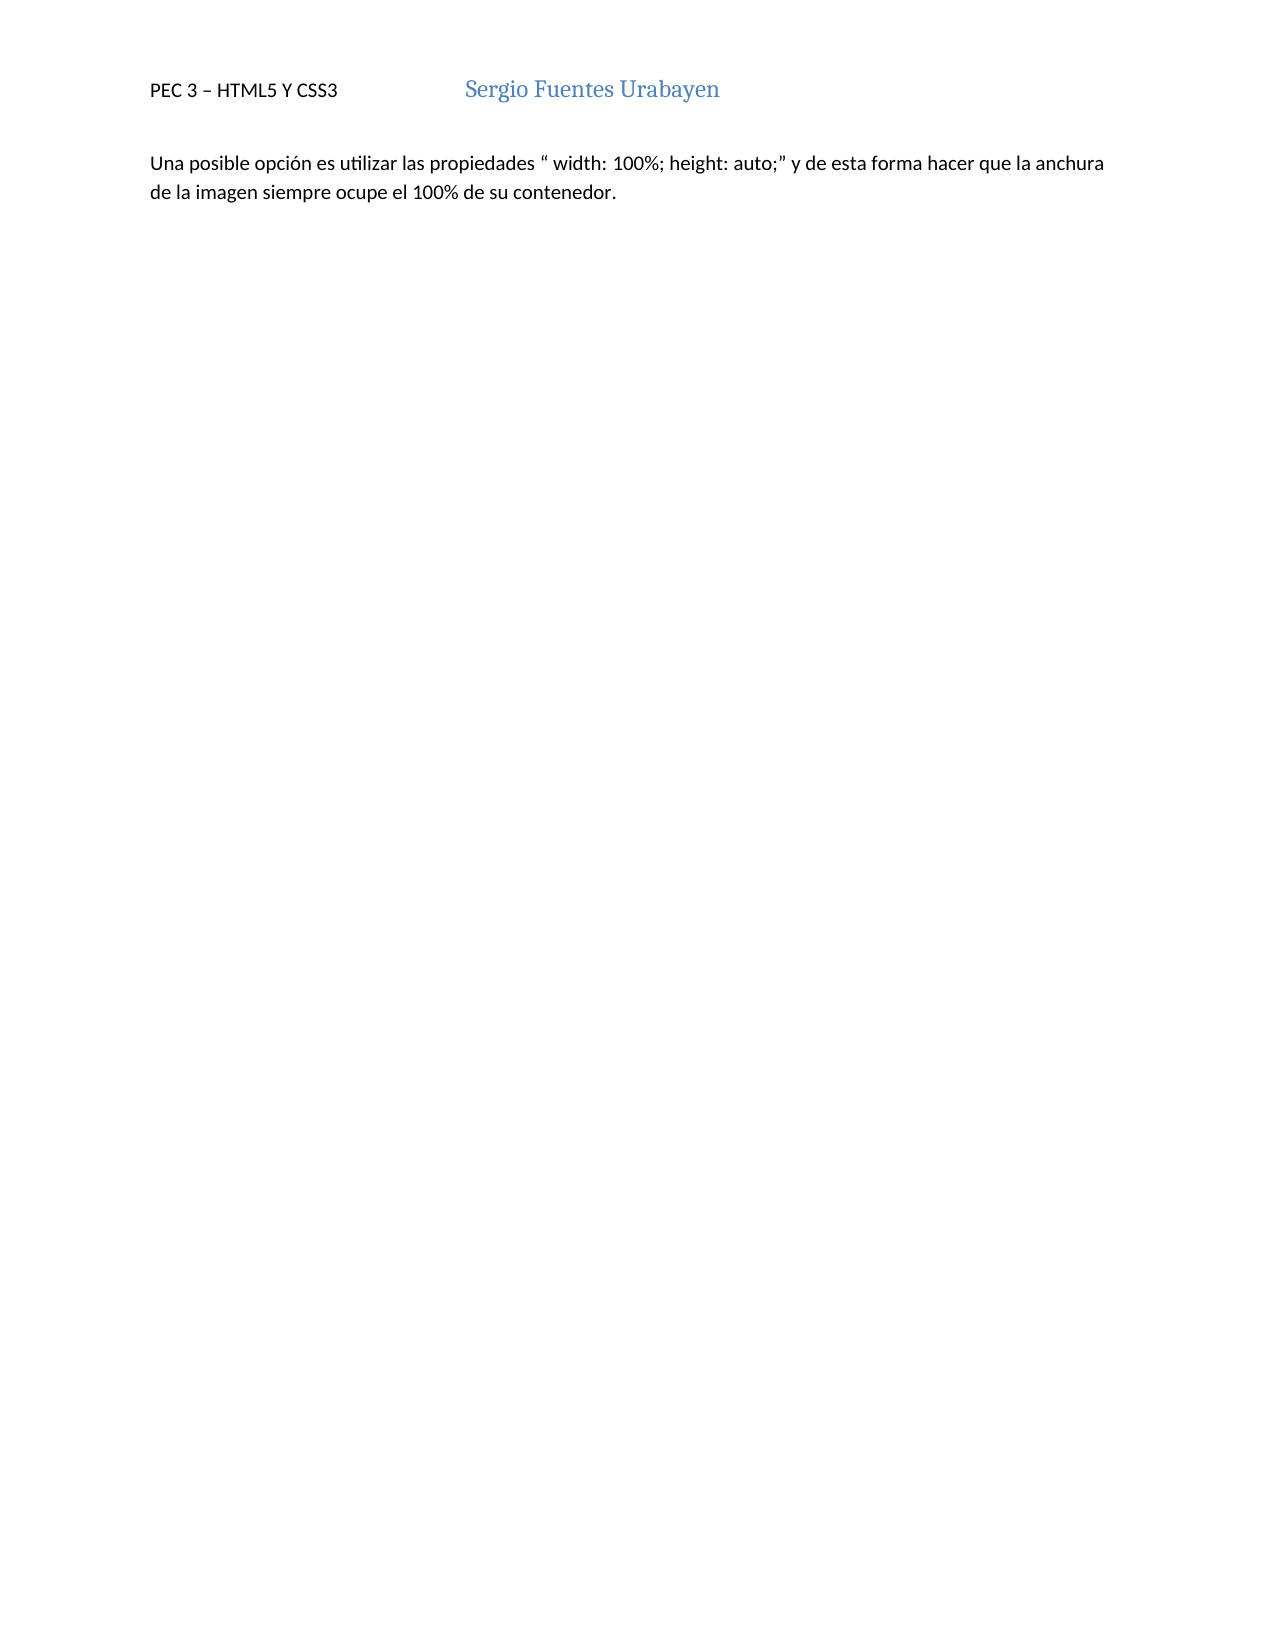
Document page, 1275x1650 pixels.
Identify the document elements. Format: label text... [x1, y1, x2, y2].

text Una posible opción es utilizar las propiedades “ width: 100%; height: auto;” y de esta forma hacer que la anchura de la imagen siempre ocupe el 100% de su contenedor. [150, 150, 1125, 204]
